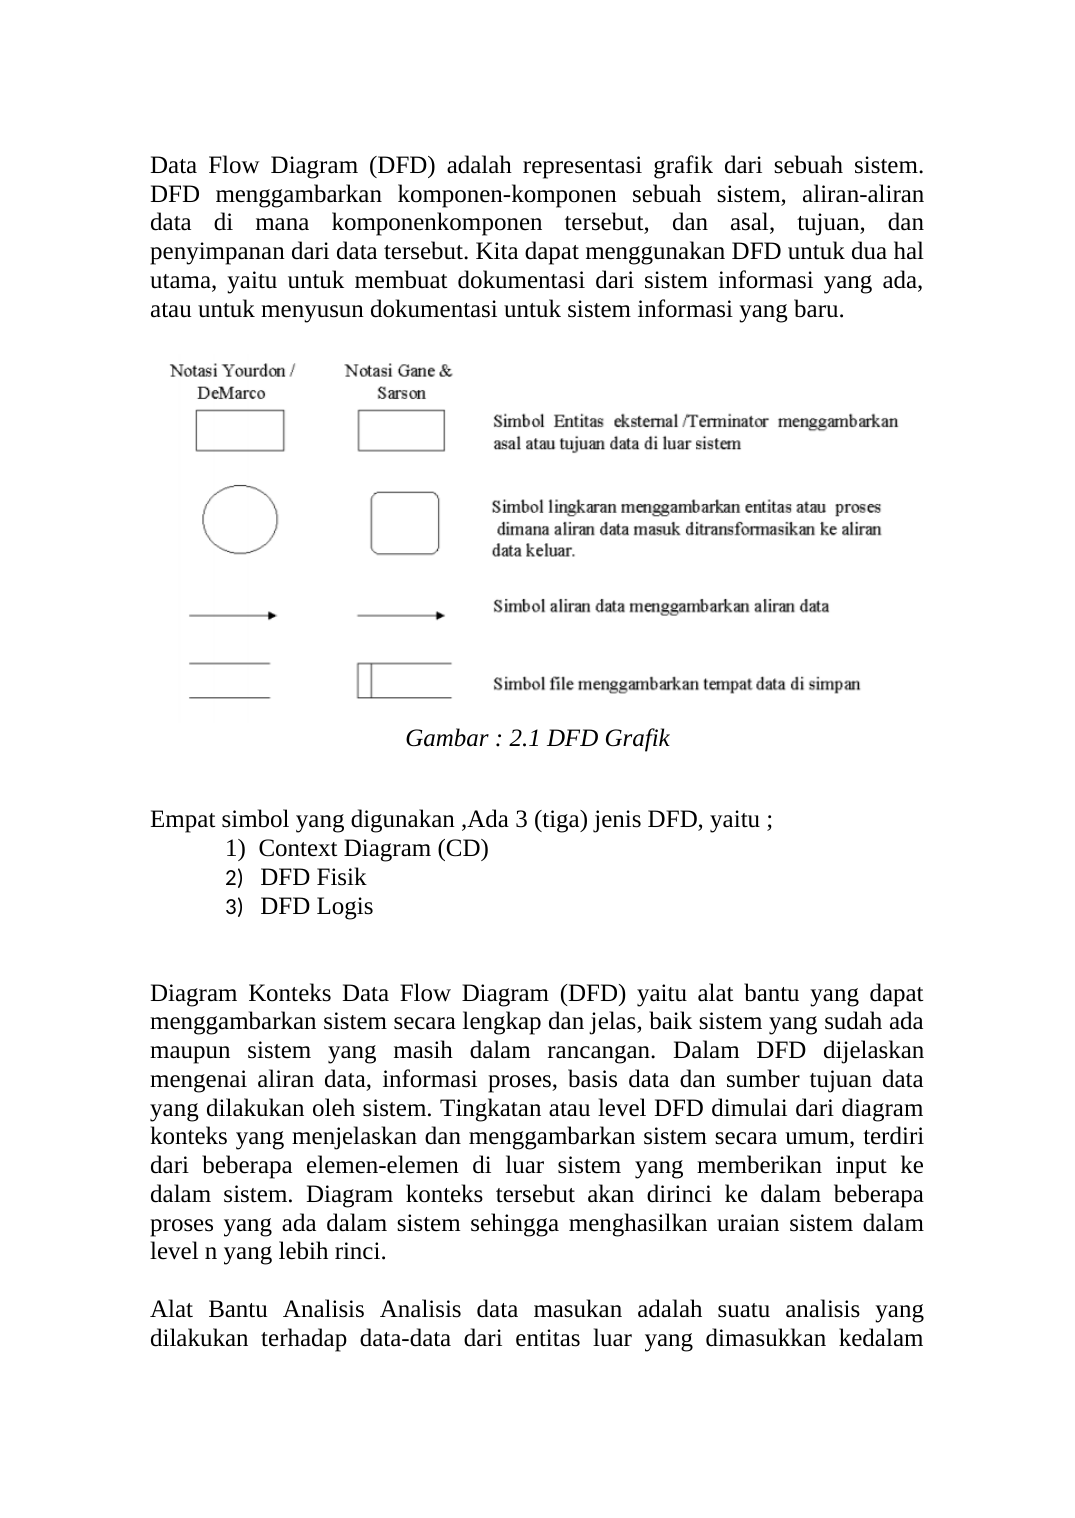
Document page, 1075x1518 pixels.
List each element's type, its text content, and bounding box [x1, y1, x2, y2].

text 2) DFD Fisik [225, 862, 925, 891]
text Empat simbol yang digunakan ,Ada 3 (tiga) jenis DFD, yaitu ; [150, 804, 925, 833]
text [150, 1294, 925, 1351]
text Diagram Konteks Data Flow Diagram (DFD) yaitu alat bantu yang dapat menggambarkan sistem secara lengkap dan jelas, baik sistem yang sudah ada maupun sistem yang masih dalam rancangan. Dalam DFD dijelaskan mengenai aliran data, informasi proses, basis data dan sumber tujuan data yang dilakukan oleh sistem. Tingkatan atau level DFD dimulai dari diagram konteks yang menjelaskan dan menggambarkan sistem secara umum, terdiri dari beberapa elemen-elemen di luar sistem yang memberikan input ke dalam sistem. Diagram konteks tersebut akan dirinci ke dalam beberapa proses yang ada dalam sistem sehingga menghasilkan uraian sistem dalam level n yang lebih rinci. [150, 978, 925, 1265]
text 3) DFD Logis [225, 891, 925, 920]
picture [150, 351, 925, 723]
text 1) Context Diagram (CD) [225, 833, 925, 862]
text Gambar : 2.1 DFD Grafik [150, 723, 925, 752]
text Data Flow Diagram (DFD) adalah representasi grafik dari sebuah sistem. DFD menggambarkan komponen-komponen sebuah sistem, aliran-aliran data di mana komponenkomponen tersebut, dan asal, tujuan, dan penyimpanan dari data tersebut. Kita dapat menggunakan DFD untuk dua hal utama, yaitu untuk membuat dokumentasi dari sistem informasi yang ada, atau untuk menyusun dokumentasi untuk sistem informasi yang baru. [150, 150, 925, 322]
